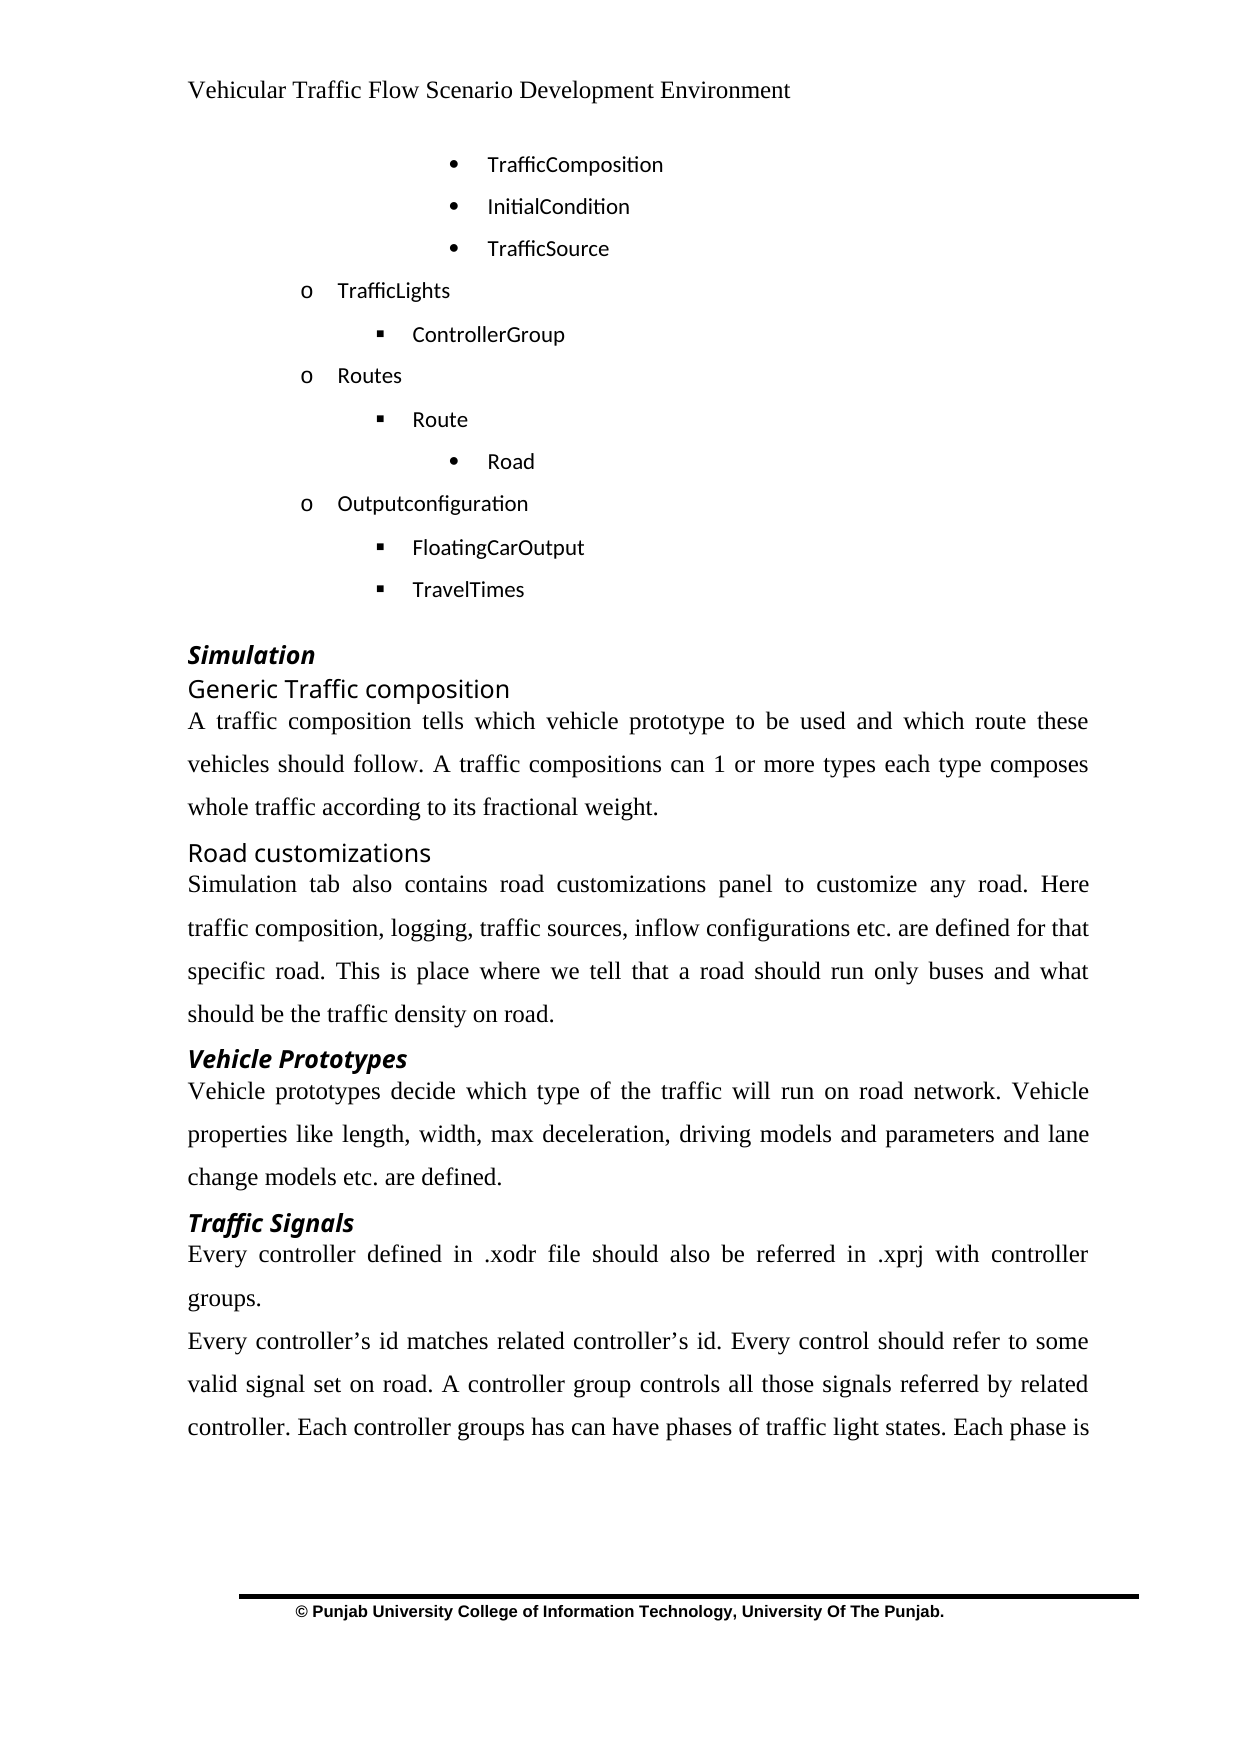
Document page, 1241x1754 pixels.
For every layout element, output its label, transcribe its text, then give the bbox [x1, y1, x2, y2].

list Outputconfiguration [300, 489, 1090, 518]
list FloatingCarOutput [375, 533, 1090, 561]
text Vehicle prototypes decide which type of the traffic will run on road network. Vehicle properties like length, width, max deceleration, driving models and parameters and lane change models etc. are defined. [187, 1076, 1090, 1191]
list TrafficLights [300, 276, 1090, 305]
text A traffic composition tells which vehicle prototype to be used and which route these vehicles should follow. A traffic compositions can 1 or more types each type composes whole traffic according to its fractional weight. [187, 706, 1090, 821]
list Road [450, 447, 1090, 475]
subtitle Simulation [187, 638, 1090, 672]
subtitle Generic Traffic composition [187, 672, 1090, 706]
text Every controller defined in .xodr file should also be referred in .xprj with controller groups. [187, 1239, 1090, 1311]
subtitle Road customizations [187, 835, 1090, 869]
list InitialCondition [450, 192, 1090, 220]
list Routes [300, 362, 1090, 391]
text Simulation tab also contains road customizations panel to customize any road. Here traffic composition, logging, traffic sources, inflow configurations etc. are defined for that specific road. This is place where we tell that a road should run only buses and what should be the traffic density on road. [187, 869, 1090, 1028]
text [187, 1326, 1090, 1441]
subtitle Vehicle Prototypes [187, 1042, 1090, 1076]
subtitle Traffic Signals [187, 1205, 1090, 1239]
list ControllerGroup [375, 320, 1090, 348]
list Route [375, 405, 1090, 433]
list TrafficComposition [450, 150, 1090, 178]
list TravelTimes [375, 575, 1090, 603]
list TrafficSource [450, 234, 1090, 262]
